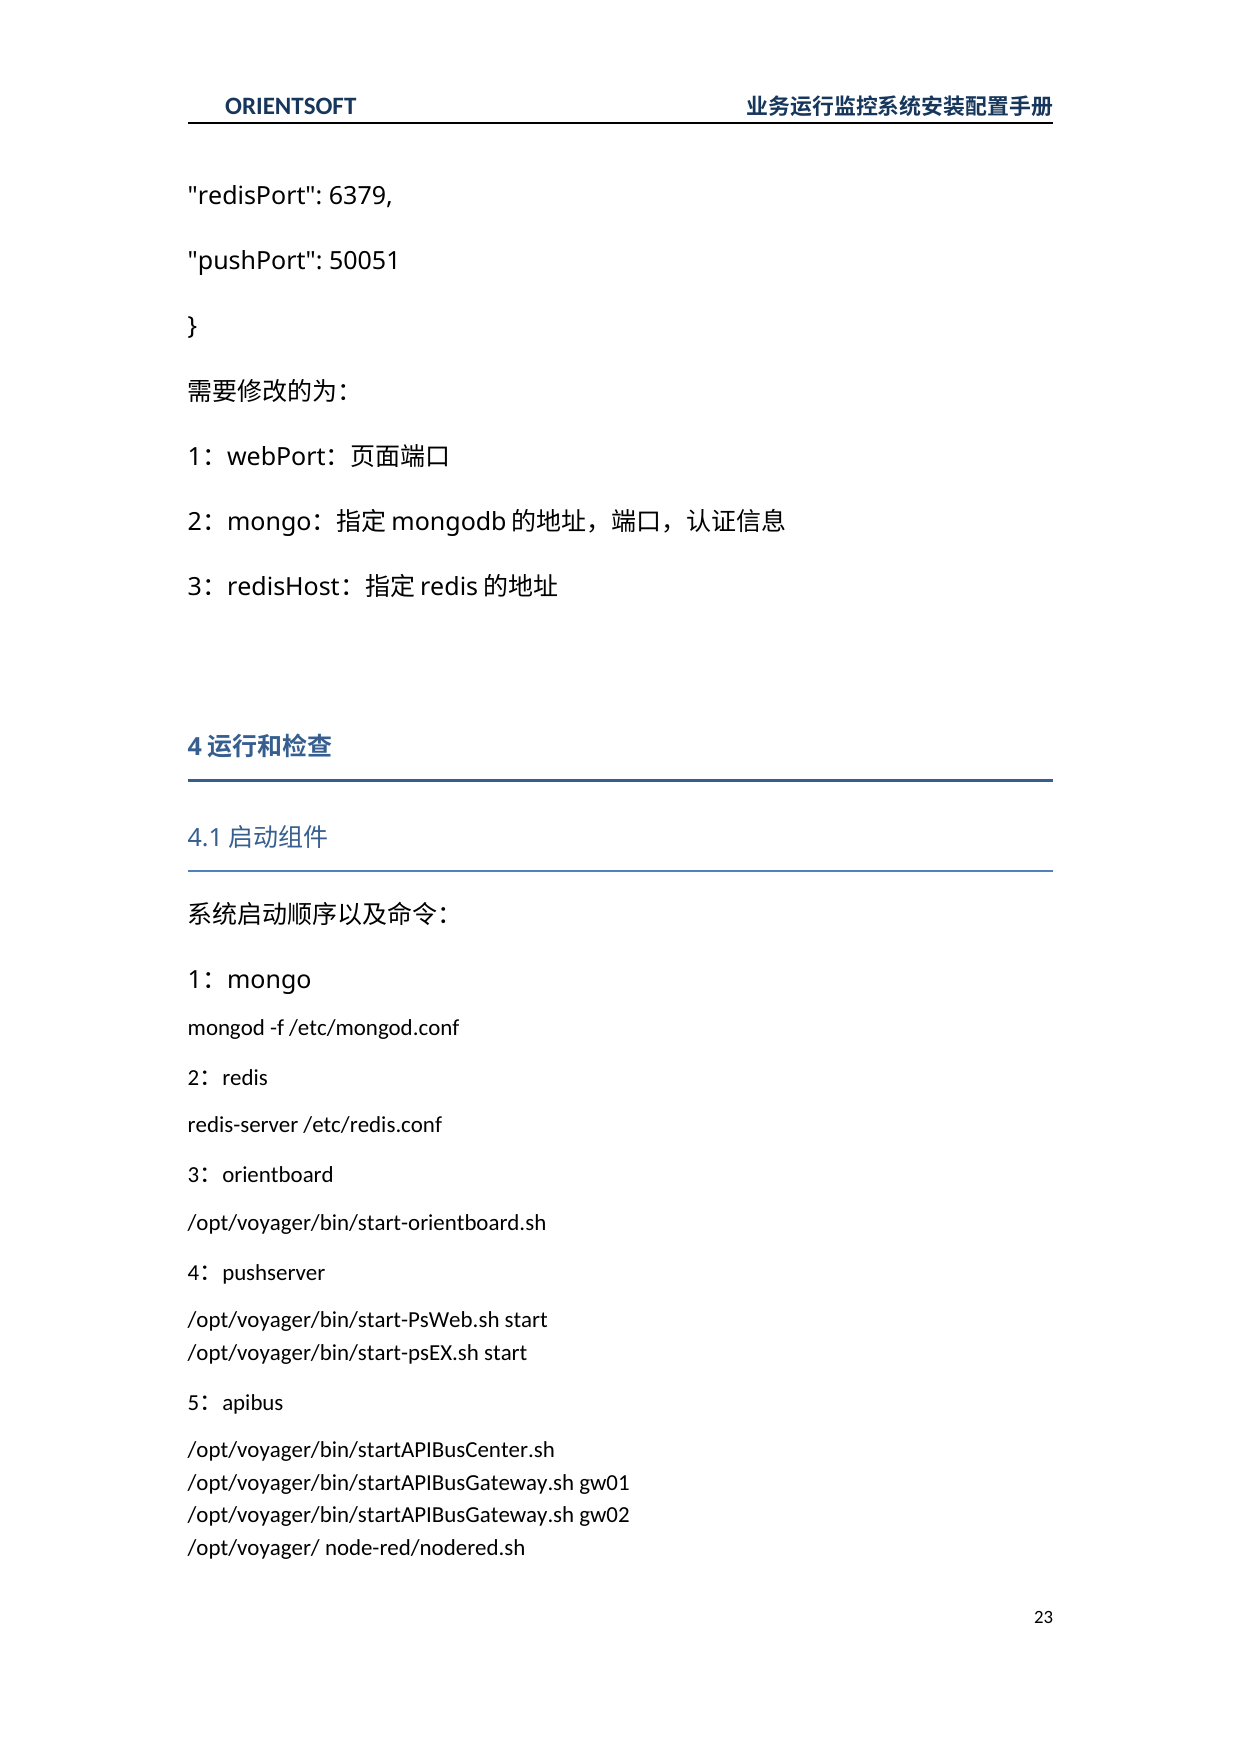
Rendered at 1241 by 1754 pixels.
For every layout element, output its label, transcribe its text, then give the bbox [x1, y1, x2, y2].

text /opt/voyager/bin/start-psEX.sh start [187, 1336, 1053, 1368]
text 3：redisHost：指定redis的地址 [187, 552, 1053, 617]
subtitle 4运行和检查 [187, 712, 1053, 782]
text 1：mongo [187, 946, 1053, 1011]
text 4：pushserver [187, 1238, 1053, 1303]
text 2：mongo：指定mongodb的地址，端口，认证信息 [187, 487, 1053, 552]
text /opt/voyager/ node-red/nodered.sh [187, 1531, 1053, 1563]
text 5：apibus [187, 1368, 1053, 1433]
text mongod -f /etc/mongod.conf [187, 1011, 1053, 1043]
text 系统启动顺序以及命令： [187, 881, 1053, 946]
text /opt/voyager/bin/start-PsWeb.sh start [187, 1303, 1053, 1336]
text /opt/voyager/bin/start-orientboard.sh [187, 1206, 1053, 1238]
text /opt/voyager/bin/startAPIBusGateway.sh gw01 [187, 1466, 1053, 1498]
text 需要修改的为： [187, 357, 1053, 422]
text /opt/voyager/bin/startAPIBusCenter.sh [187, 1433, 1053, 1466]
text } [187, 292, 1053, 357]
text "redisPort": 6379, [187, 162, 1053, 227]
text 2：redis [187, 1043, 1053, 1108]
text "pushPort": 50051 [187, 227, 1053, 292]
text 3：orientboard [187, 1141, 1053, 1206]
text 1：webPort：页面端口 [187, 422, 1053, 487]
text /opt/voyager/bin/startAPIBusGateway.sh gw02 [187, 1498, 1053, 1531]
subtitle 4.1启动组件 [187, 803, 1053, 872]
text redis-server /etc/redis.conf [187, 1108, 1053, 1141]
